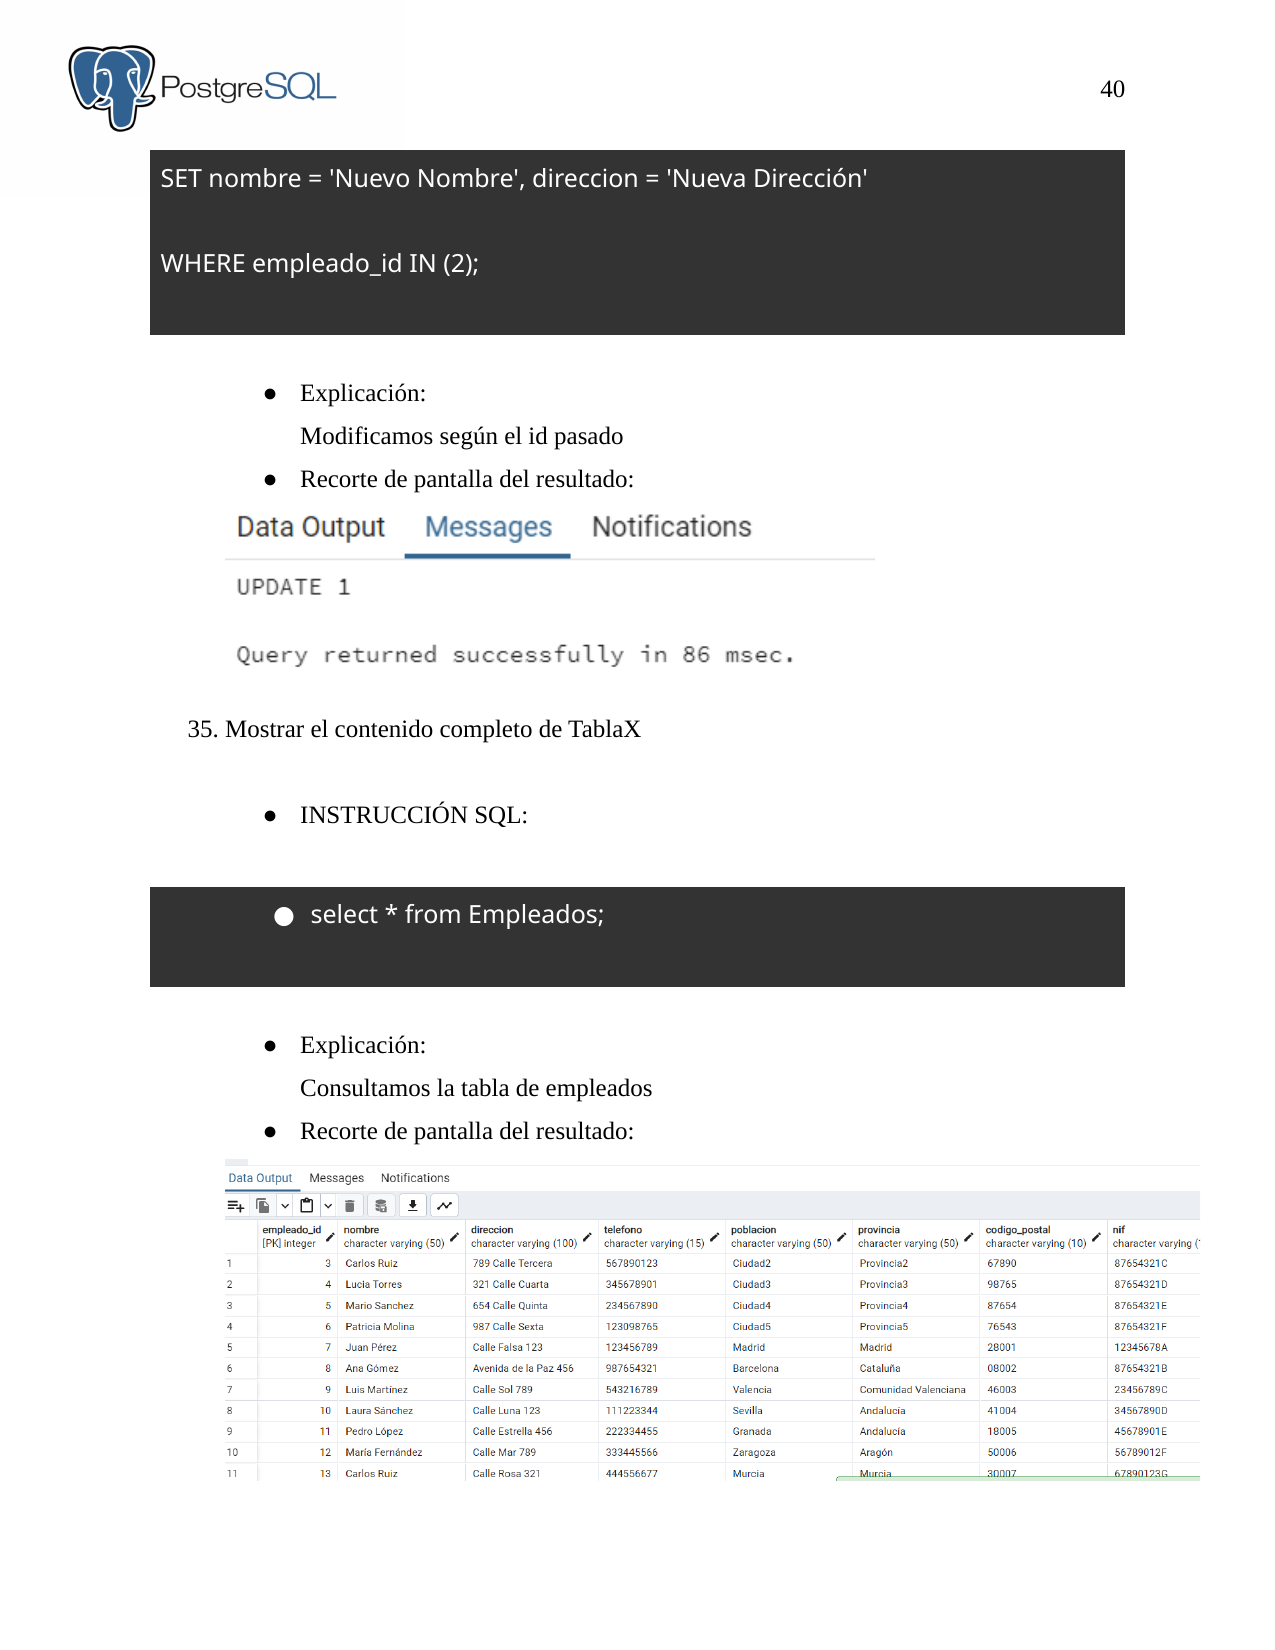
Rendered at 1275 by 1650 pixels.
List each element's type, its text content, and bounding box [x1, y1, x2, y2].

text Modificamos según el id pasado [300, 421, 1125, 450]
list Explicación: [262, 378, 1125, 407]
list Explicación: [262, 1030, 1125, 1059]
picture [225, 1159, 1200, 1481]
list Mostrar el contenido completo de TablaX [187, 714, 1125, 743]
picture [0, 0, 405, 198]
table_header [150, 150, 1125, 335]
list Recorte de pantalla del resultado: [262, 464, 1125, 493]
list Recorte de pantalla del resultado: [262, 1116, 1125, 1145]
table_header select * from Empleados; [150, 887, 1125, 987]
picture [225, 507, 876, 700]
text Consultamos la tabla de empleados [300, 1073, 1125, 1102]
list INSTRUCCIÓN SQL: [262, 800, 1125, 829]
